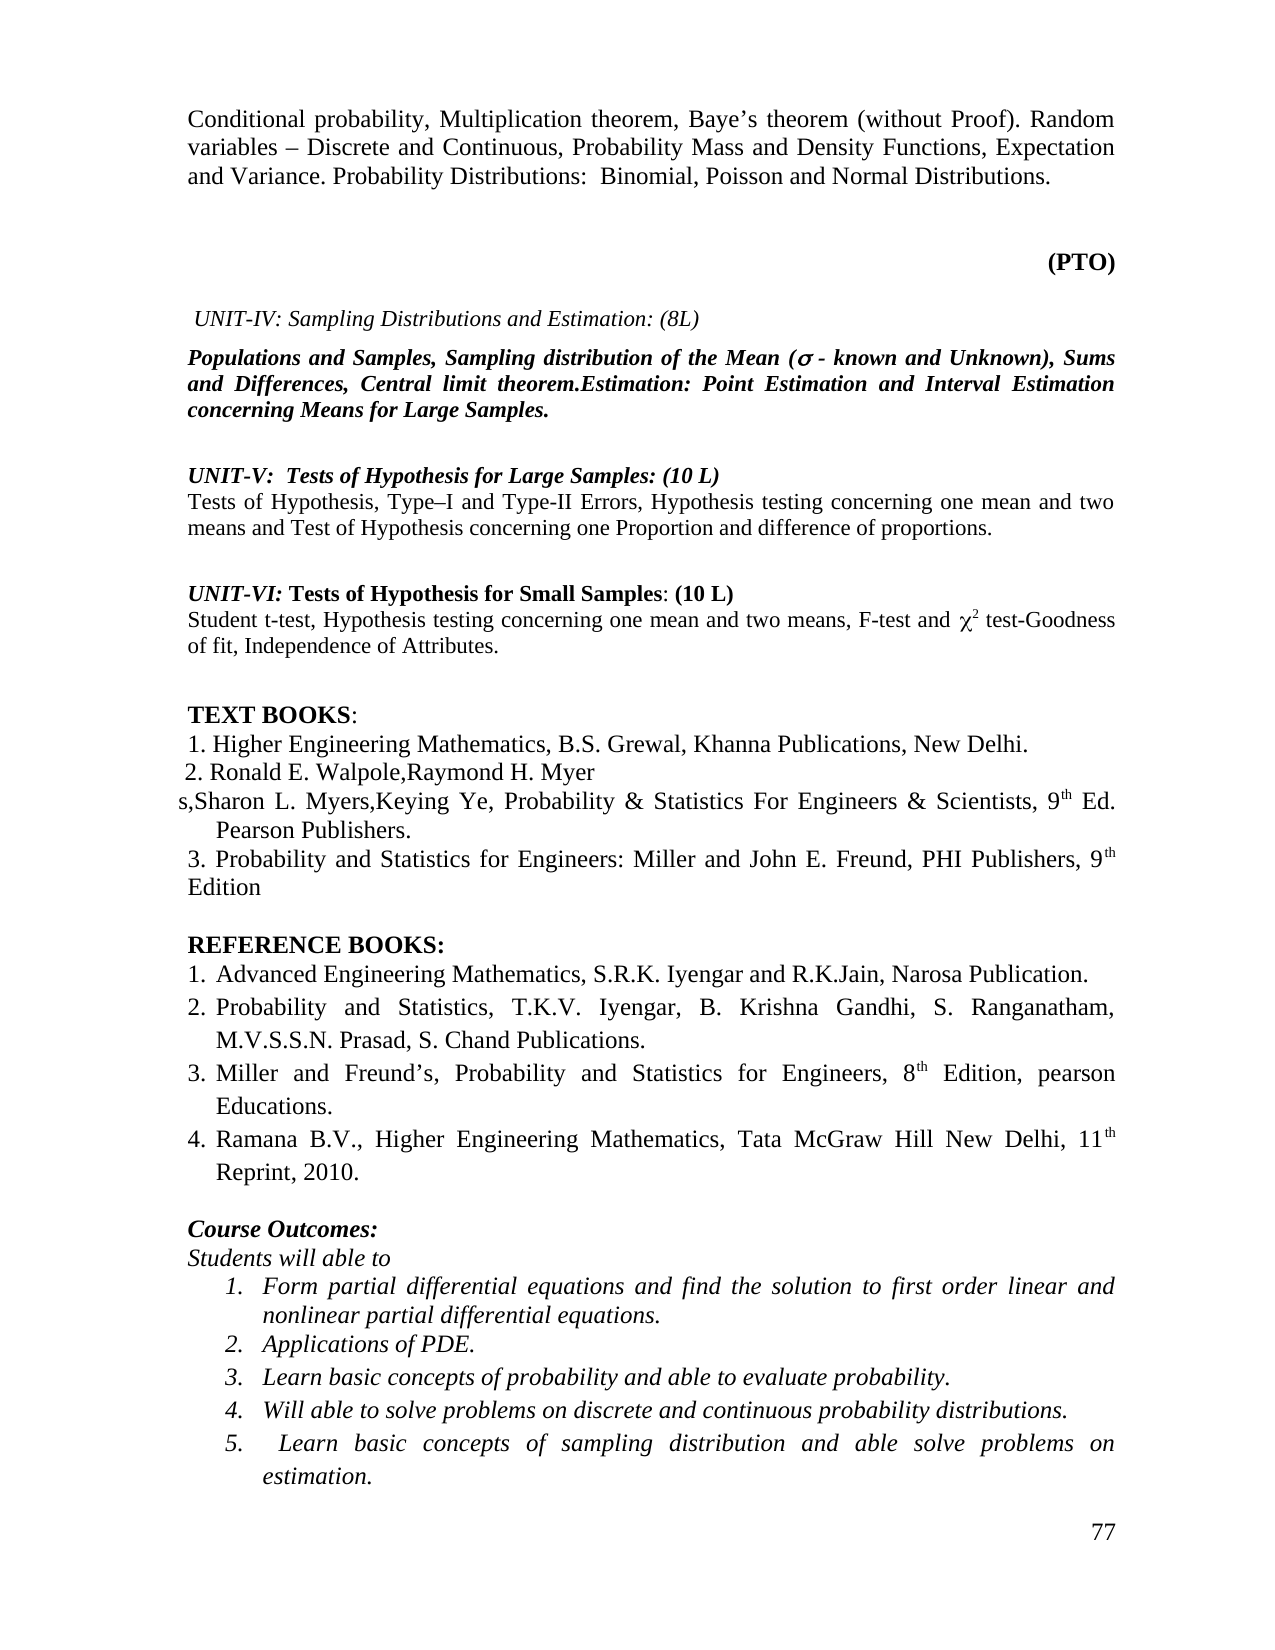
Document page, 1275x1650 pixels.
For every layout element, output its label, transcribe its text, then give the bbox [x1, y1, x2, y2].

list Probability and Statistics, T.K.V. Iyengar, B. Krishna Gandhi, S. Ranganatham, M.V.S.S.N. Prasad, S. Chand Publications. [187, 992, 1116, 1053]
text 1. Higher Engineering Mathematics, B.S. Grewal, Khanna Publications, New Delhi. [187, 729, 1116, 757]
list Advanced Engineering Mathematics, S.R.K. Iyengar and R.K.Jain, Narosa Publication. [187, 959, 1116, 987]
list Learn basic concepts of sampling distribution and able solve problems on estimation. [225, 1428, 1116, 1490]
text (PTO) [187, 247, 1116, 276]
list 3. Probability and Statistics for Engineers: Miller and John E. Freund, PHI Publishers, 9th Edition [187, 844, 1116, 901]
text UNIT-V: Tests of Hypothesis for Large Samples: (10 L) [187, 462, 1116, 488]
list Form partial differential equations and find the solution to first order linear and nonlinear partial differential equations. [225, 1271, 1116, 1329]
list Applications of PDE. [225, 1329, 1116, 1358]
list s,Sharon L. Myers,Keying Ye, Probability & Statistics For Engineers & Scientists, 9th Ed. Pearson Publishers. [178, 786, 1116, 844]
text Student t-test, Hypothesis testing concerning one mean and two means, F-test and 2 test-Goodness of fit, Independence of Attributes. [187, 606, 1116, 659]
list Will able to solve problems on discrete and continuous probability distributions. [225, 1395, 1116, 1424]
list Miller and Freund’s, Probability and Statistics for Engineers, 8th Edition, pearson Educations. [187, 1058, 1116, 1119]
text UNIT-VI: Tests of Hypothesis for Small Samples: (10 L) [187, 580, 1116, 606]
list 2. Ronald E. Walpole,Raymond H. Myer [178, 757, 1116, 786]
text REFERENCE BOOKS: [187, 930, 1116, 959]
text Conditional probability, Multiplication theorem, Baye’s theorem (without Proof). Random variables – Discrete and Continuous, Probability Mass and Density Functions, Expectation and Variance. Probability Distributions: Binomial, Poisson and Normal Distributions. [187, 104, 1116, 190]
text TEXT BOOKS: [187, 700, 1116, 729]
text Course Outcomes: [187, 1214, 1116, 1243]
text Tests of Hypothesis, Type–I and Type-II Errors, Hypothesis testing concerning one mean and two means and Test of Hypothesis concerning one Proportion and difference of proportions. [187, 488, 1116, 541]
text Students will able to [187, 1243, 1116, 1271]
list Ramana B.V., Higher Engineering Mathematics, Tata McGraw Hill New Delhi, 11th Reprint, 2010. [187, 1124, 1116, 1186]
subtitle UNIT-IV: Sampling Distributions and Estimation: (8L) [187, 305, 1116, 331]
subtitle Populations and Samples, Sampling distribution of the Mean ( - known and Unknown), Sums and Differences, Central limit theorem.Estimation: Point Estimation and Interval Estimation concerning Means for Large Samples. [187, 344, 1116, 423]
list Learn basic concepts of probability and able to evaluate probability. [225, 1362, 1116, 1391]
